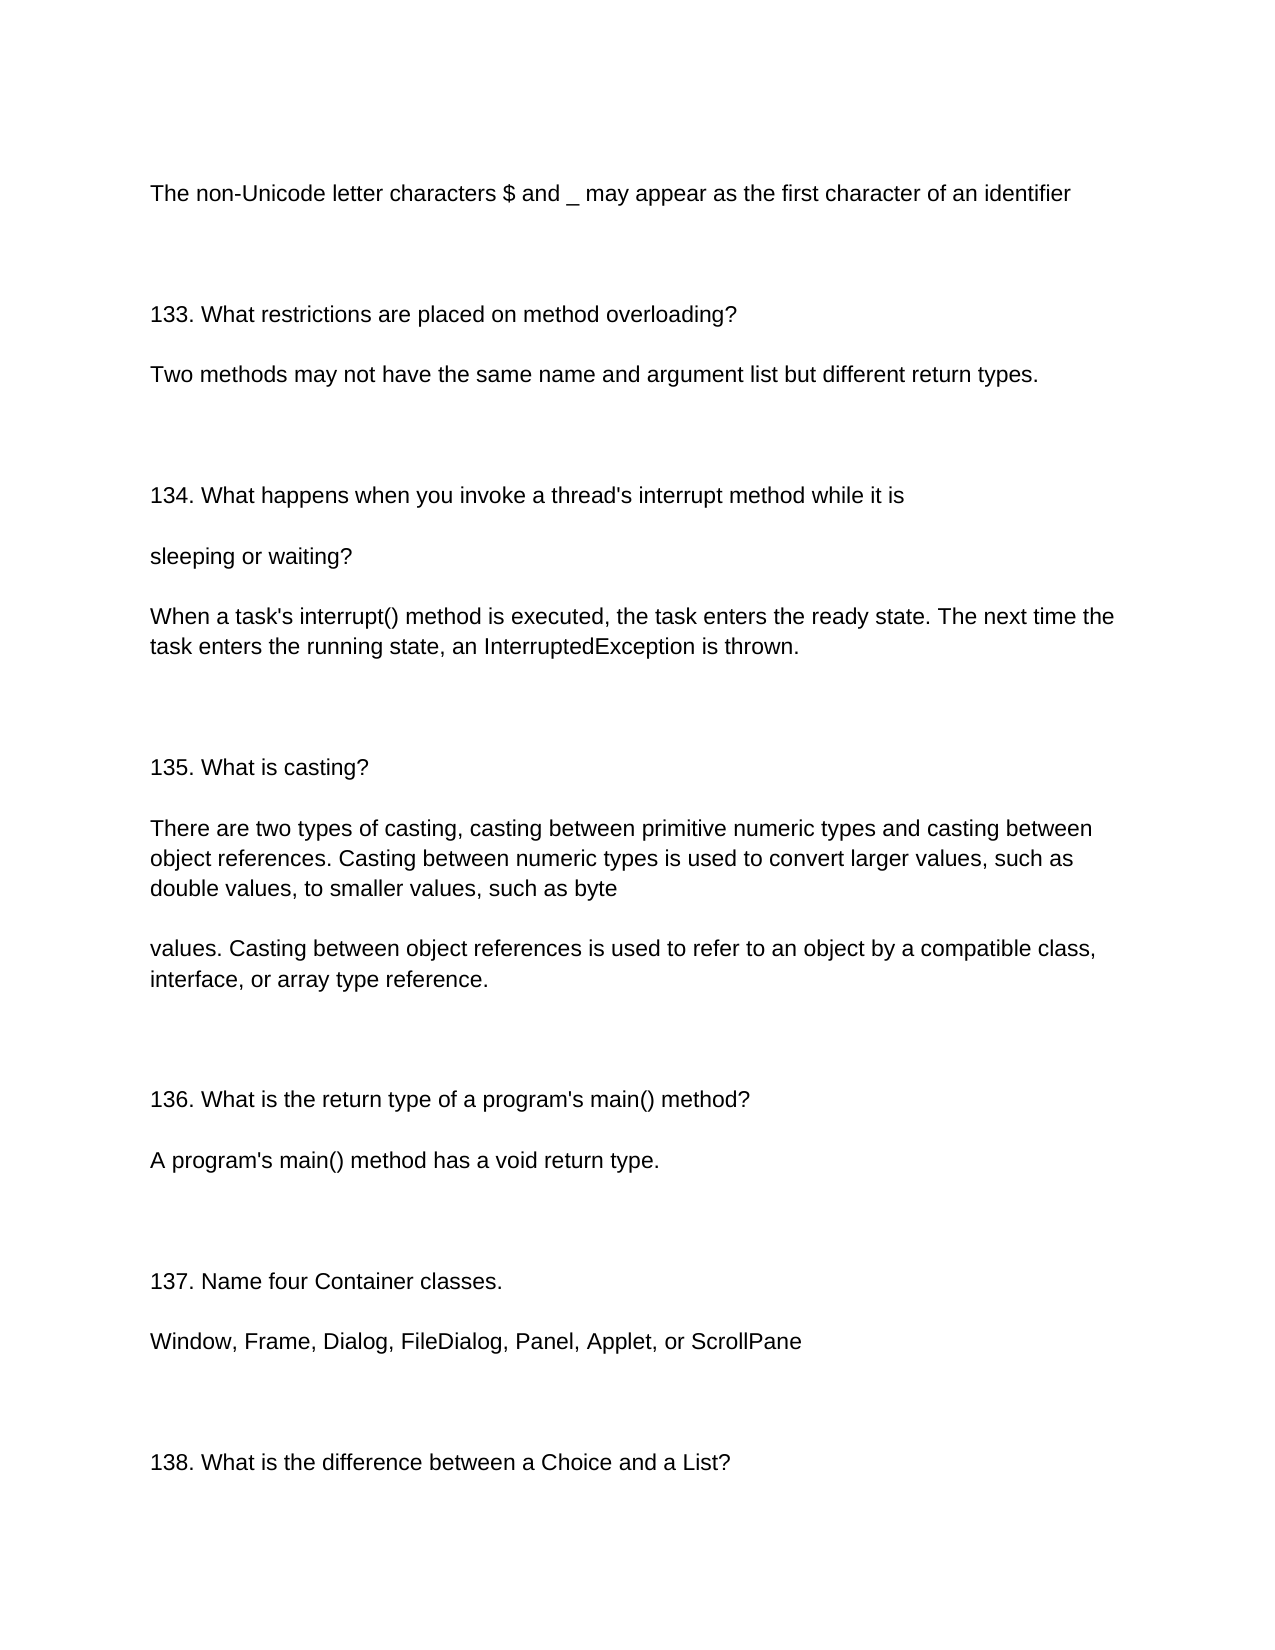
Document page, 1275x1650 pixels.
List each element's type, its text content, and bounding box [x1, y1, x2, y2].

text Window, Frame, Dialog, FileDialog, Panel, Applet, or ScrollPane [150, 1328, 1125, 1354]
text values. Casting between object references is used to refer to an object by a compatible class, interface, or array type reference. [150, 935, 1125, 992]
text sleeping or waiting? [150, 543, 1125, 569]
text The non-Unicode letter characters $ and _ may appear as the first character of an identifier [150, 180, 1125, 207]
text 136. What is the return type of a program's main() method? [150, 1086, 1125, 1113]
text 133. What restrictions are placed on method overloading? [150, 301, 1125, 327]
text A program's main() method has a void return type. [150, 1147, 1125, 1173]
text When a task's interrupt() method is executed, the task enters the ready state. The next time the task enters the running state, an InterruptedException is thrown. [150, 603, 1125, 660]
text There are two types of casting, casting between primitive numeric types and casting between object references. Casting between numeric types is used to convert larger values, such as double values, to smaller values, such as byte [150, 814, 1125, 901]
text 134. What happens when you invoke a thread's interrupt method while it is [150, 482, 1125, 509]
text 135. What is casting? [150, 754, 1125, 781]
text 137. Name four Container classes. [150, 1268, 1125, 1294]
text Two methods may not have the same name and argument list but different return types. [150, 361, 1125, 388]
text 138. What is the difference between a Choice and a List? [150, 1449, 1125, 1475]
